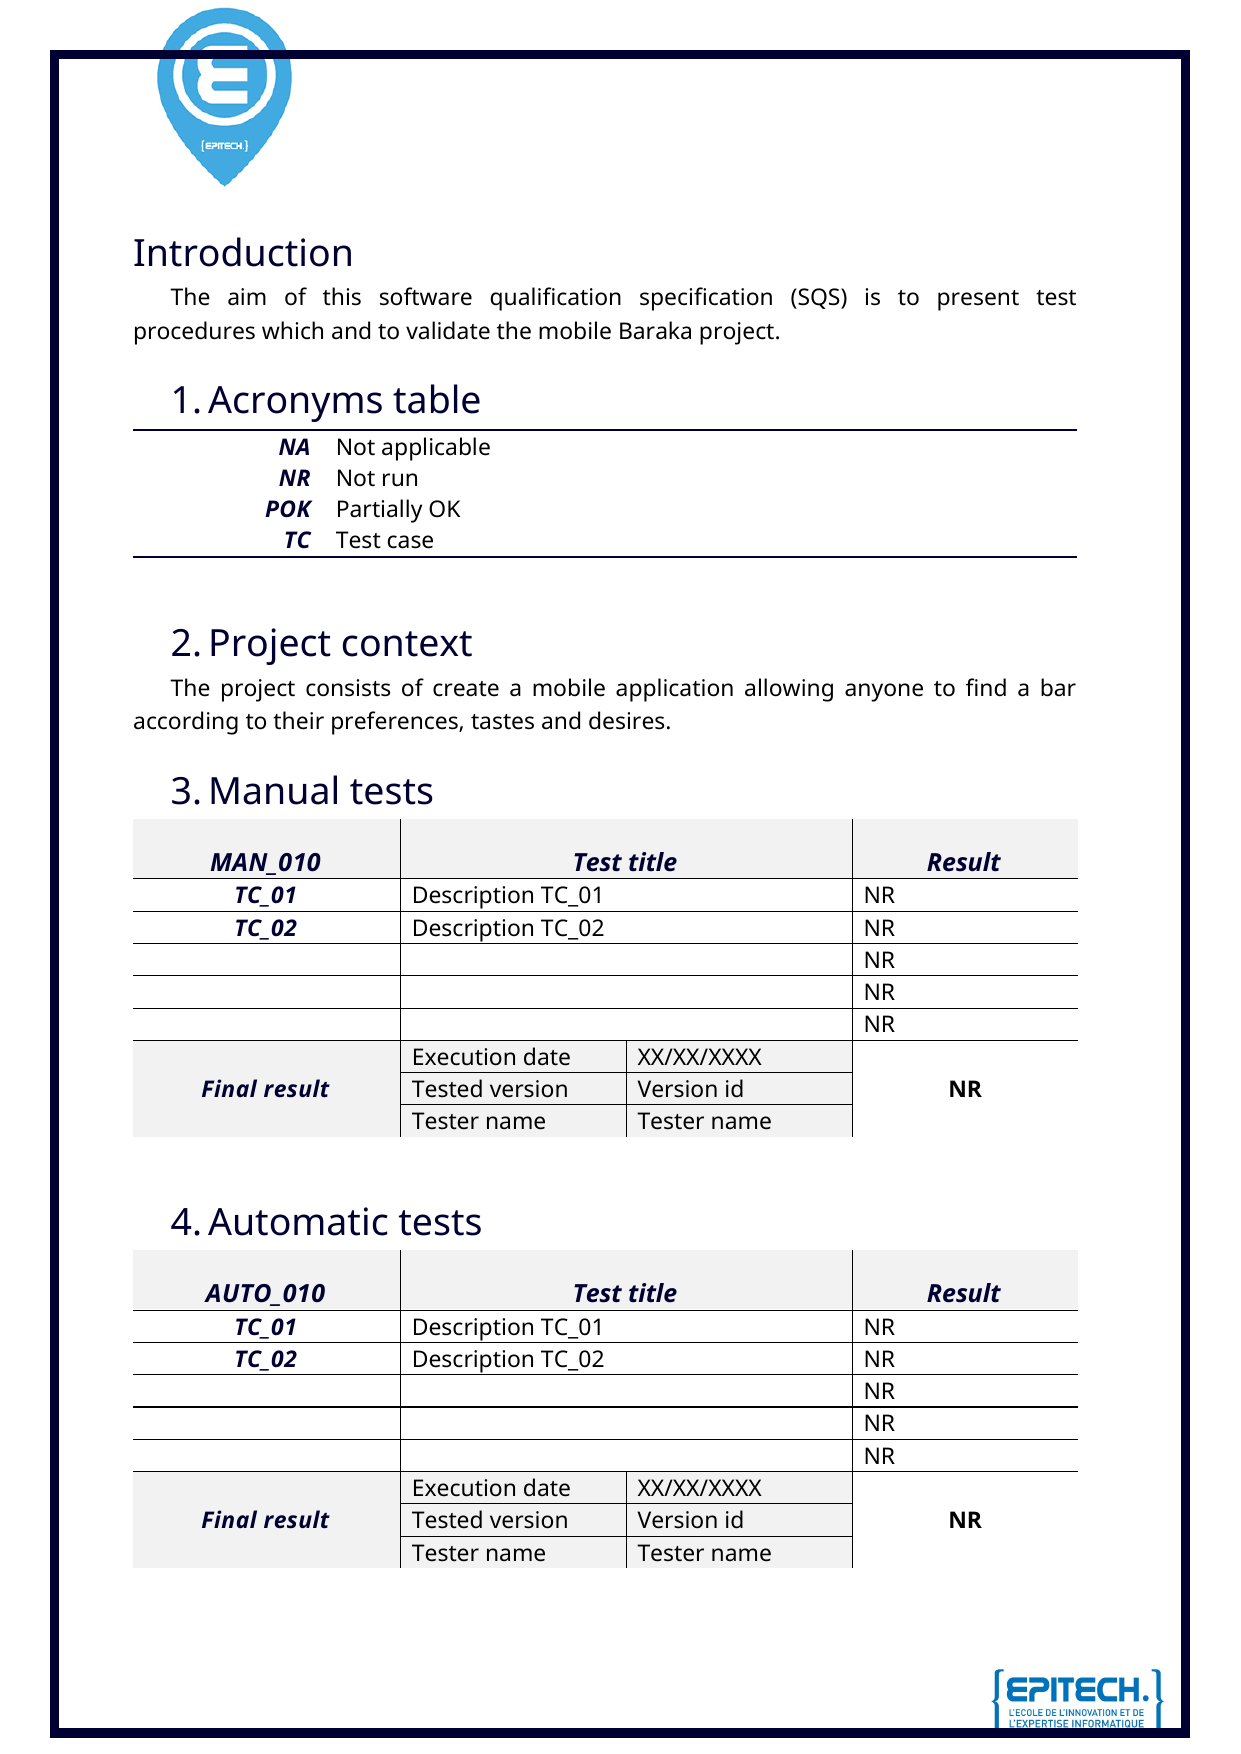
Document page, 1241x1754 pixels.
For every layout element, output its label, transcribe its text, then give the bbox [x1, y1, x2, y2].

table_cell TC_01 [133, 879, 400, 911]
table_cell NR [853, 976, 1078, 1007]
table_cell Partially OK [324, 493, 1077, 524]
picture [990, 1668, 1167, 1728]
table_header AUTO_010 [133, 1250, 400, 1309]
table_cell Tester name [401, 1105, 626, 1137]
table_cell Description TC_01 [401, 879, 852, 911]
table_cell [133, 1440, 400, 1471]
subtitle Manual tests [170, 764, 1078, 815]
table_cell TC_02 [133, 912, 400, 943]
table_cell Final result [133, 1472, 400, 1568]
subtitle Automatic tests [170, 1195, 1078, 1246]
table_cell NR [853, 1440, 1078, 1471]
table_cell [133, 976, 400, 1007]
table_cell NR [853, 1472, 1078, 1568]
table_header Test title [401, 819, 852, 878]
table_cell Execution date [401, 1041, 626, 1072]
table_cell Description TC_02 [401, 1343, 852, 1374]
table_cell Version id [627, 1073, 852, 1104]
table_cell NR [853, 1311, 1078, 1342]
table_cell Tester name [401, 1537, 626, 1568]
table_cell NR [853, 944, 1078, 975]
table_cell NR [853, 1009, 1078, 1040]
text The aim of this software qualification specification (SQS) is to present test procedures which and to validate the mobile Baraka project. [133, 281, 1078, 346]
table_cell NR [853, 879, 1078, 911]
picture [149, 59, 296, 191]
table_header NA [133, 431, 324, 462]
table_header Result [853, 819, 1078, 878]
table_cell [401, 944, 852, 975]
table_header Not applicable [324, 431, 1077, 462]
table_cell Description TC_02 [401, 912, 852, 943]
table_cell Tested version [401, 1073, 626, 1104]
table_cell Tester name [627, 1537, 852, 1568]
table_cell [401, 1440, 852, 1471]
table_cell NR [853, 1343, 1078, 1374]
table_cell NR [853, 1041, 1078, 1137]
table_cell Description TC_01 [401, 1311, 852, 1342]
table_cell Test case [324, 524, 1077, 556]
table_cell [133, 944, 400, 975]
table_cell NR [853, 912, 1078, 943]
table_header Result [853, 1250, 1078, 1309]
table_cell [133, 1009, 400, 1040]
table_header Test title [401, 1250, 852, 1309]
table_cell TC [133, 524, 324, 556]
table_cell POK [133, 493, 324, 524]
table_cell NR [133, 462, 324, 493]
subtitle Introduction [133, 226, 1078, 277]
table_cell TC_01 [133, 1311, 400, 1342]
table_cell [401, 1375, 852, 1406]
table_cell NR [853, 1408, 1078, 1439]
table_cell [401, 976, 852, 1007]
table_cell NR [853, 1375, 1078, 1406]
table_cell [133, 1408, 400, 1439]
table_cell Final result [133, 1041, 400, 1137]
table_cell [133, 1375, 400, 1406]
table_cell Execution date [401, 1472, 626, 1503]
table_cell XX/XX/XXXX [627, 1472, 852, 1503]
table_cell [401, 1408, 852, 1439]
picture [149, 5, 296, 50]
subtitle Project context [170, 616, 1078, 667]
subtitle Acronyms table [170, 373, 1078, 424]
text The project consists of create a mobile application allowing anyone to find a bar according to their preferences, tastes and desires. [133, 672, 1078, 737]
table_header MAN_010 [133, 819, 400, 878]
table_cell XX/XX/XXXX [627, 1041, 852, 1072]
table_cell Version id [627, 1504, 852, 1536]
table_cell Tested version [401, 1504, 626, 1536]
table_cell TC_02 [133, 1343, 400, 1374]
table_cell Tester name [627, 1105, 852, 1137]
table_cell Not run [324, 462, 1077, 493]
table_cell [401, 1009, 852, 1040]
